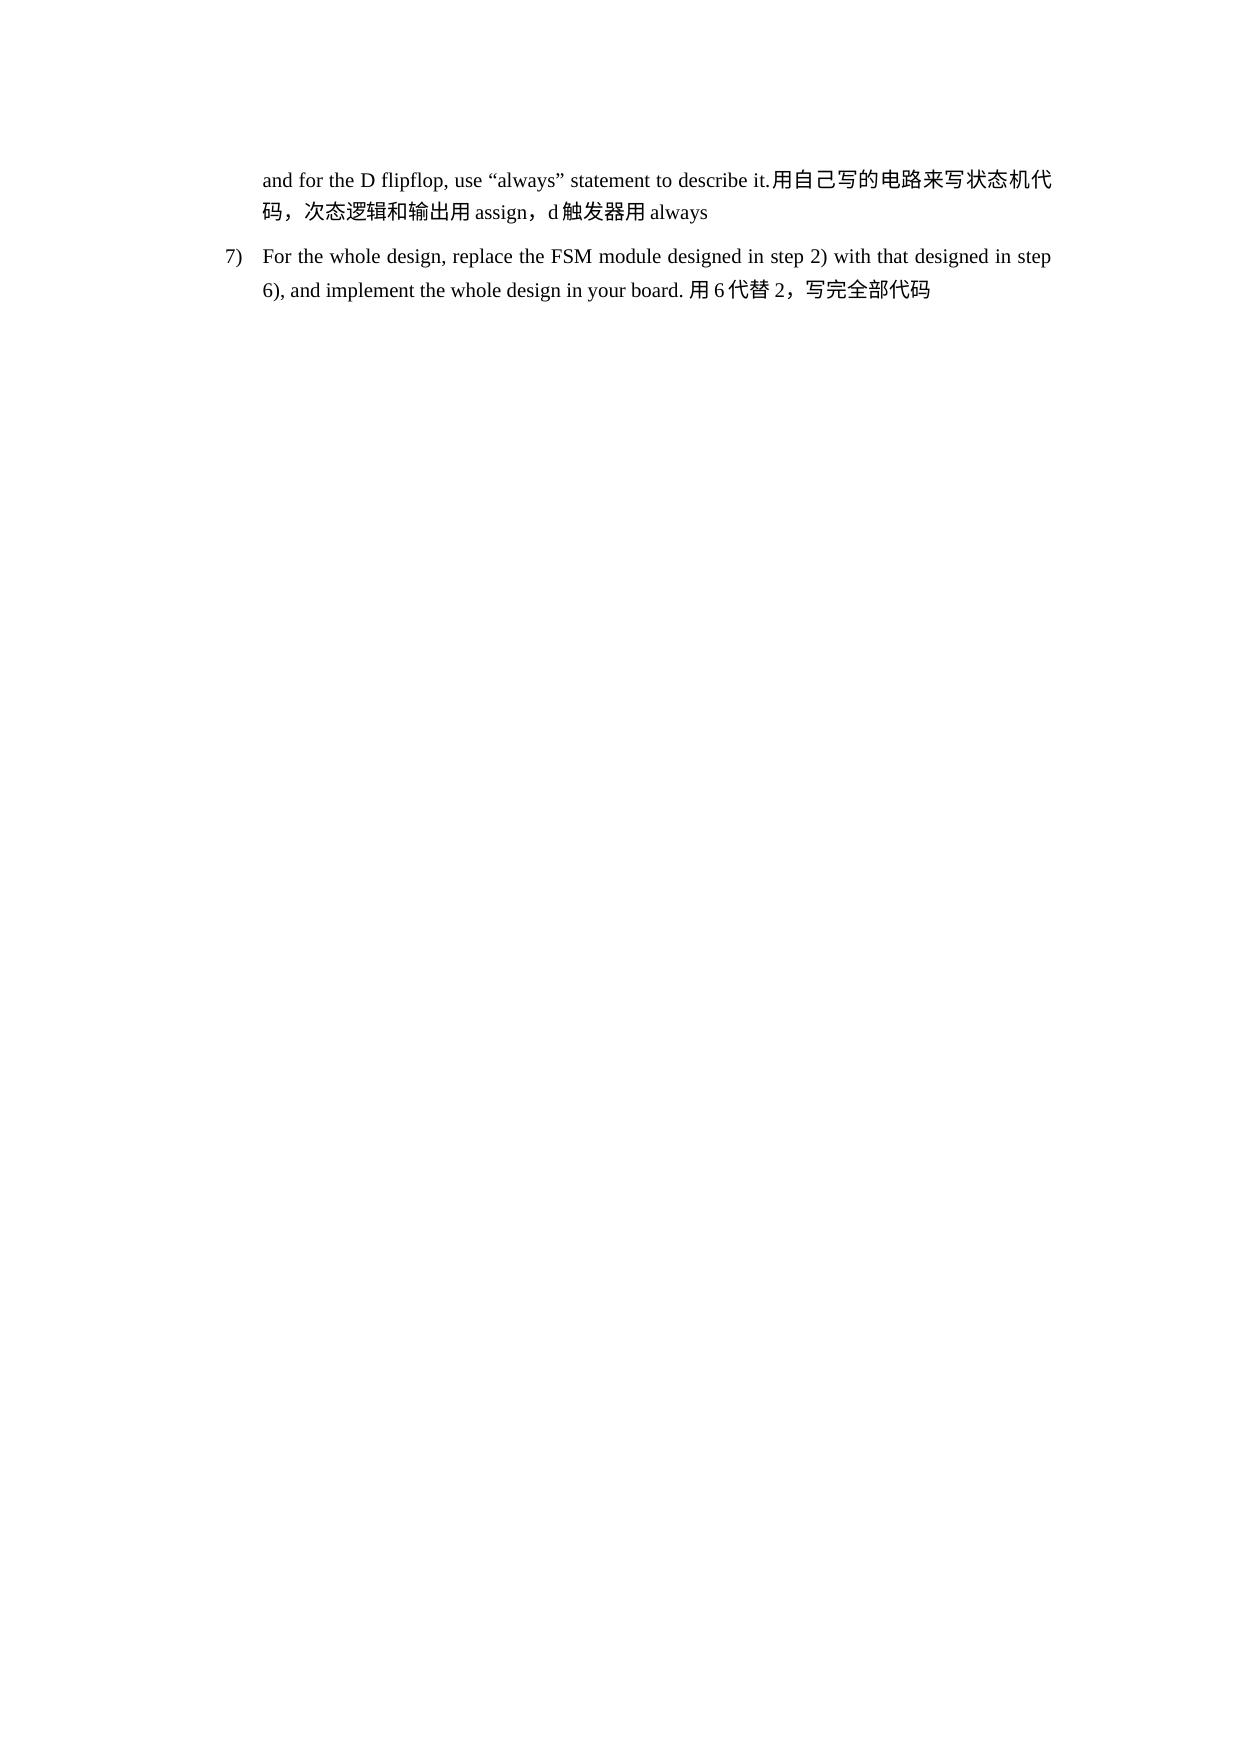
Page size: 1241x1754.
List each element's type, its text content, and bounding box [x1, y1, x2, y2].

list For the whole design, replace the FSM module designed in step 2) with that designed in step 6), and implement the whole design in your board. 用6代替2，写完全部代码 [225, 239, 1053, 304]
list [225, 162, 1053, 227]
